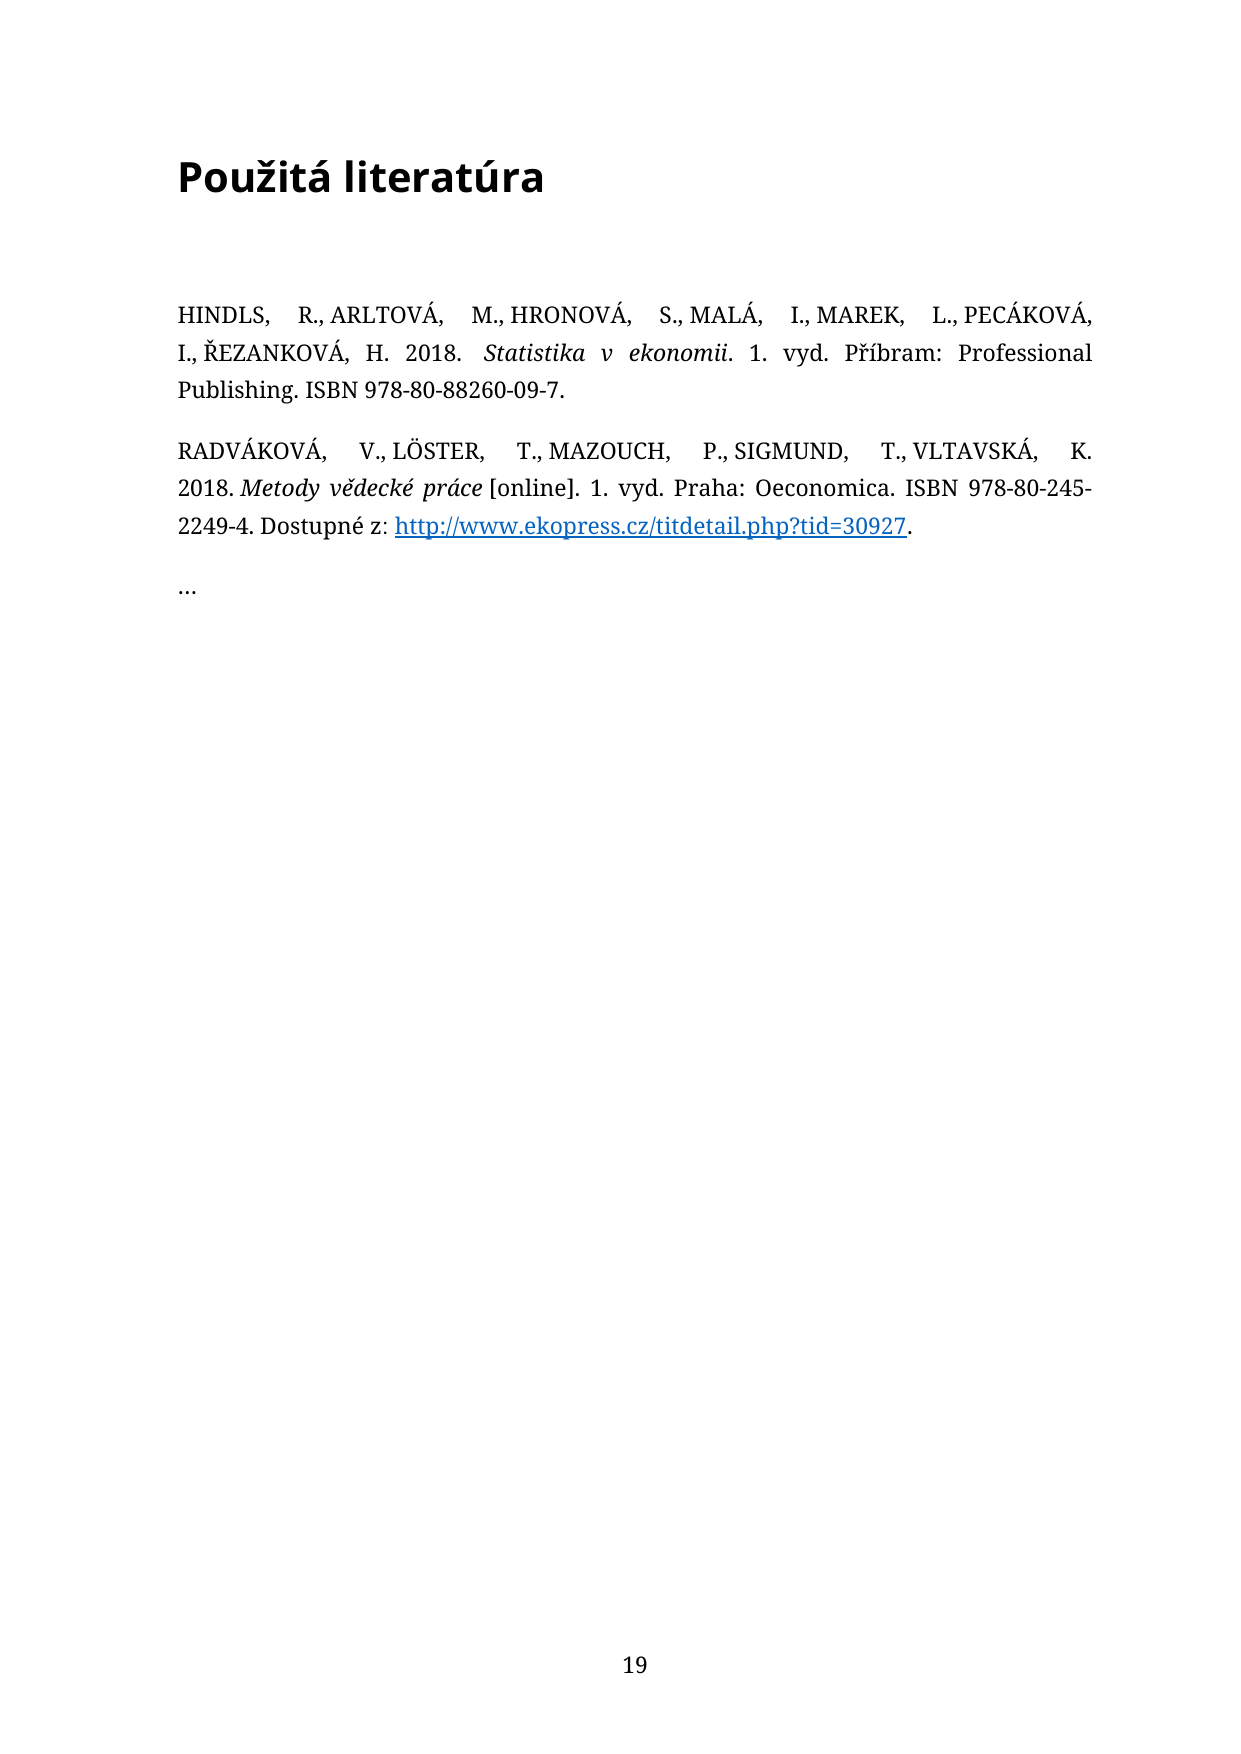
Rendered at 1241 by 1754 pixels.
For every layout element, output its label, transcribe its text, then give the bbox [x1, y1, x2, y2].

text Použitá literatúra [177, 148, 1092, 204]
text HINDLS, R., ARLTOVÁ, M., HRONOVÁ, S., MALÁ, I., MAREK, L., PECÁKOVÁ, I., ŘEZANKOVÁ, H. 2018. Statistika v ekonomii. 1. vyd. Příbram: Professional Publishing. ISBN 978-80-88260-09-7. [177, 299, 1092, 405]
text RADVÁKOVÁ, V., LÖSTER, T., MAZOUCH, P., SIGMUND, T., VLTAVSKÁ, K. 2018. Metody vědecké práce [online]. 1. vyd. Praha: Oeconomica. ISBN 978-80-245-2249-4. Dostupné z: http://www.ekopress.cz/titdetail.php?tid=30927. [177, 434, 1092, 541]
text … [177, 570, 1092, 601]
